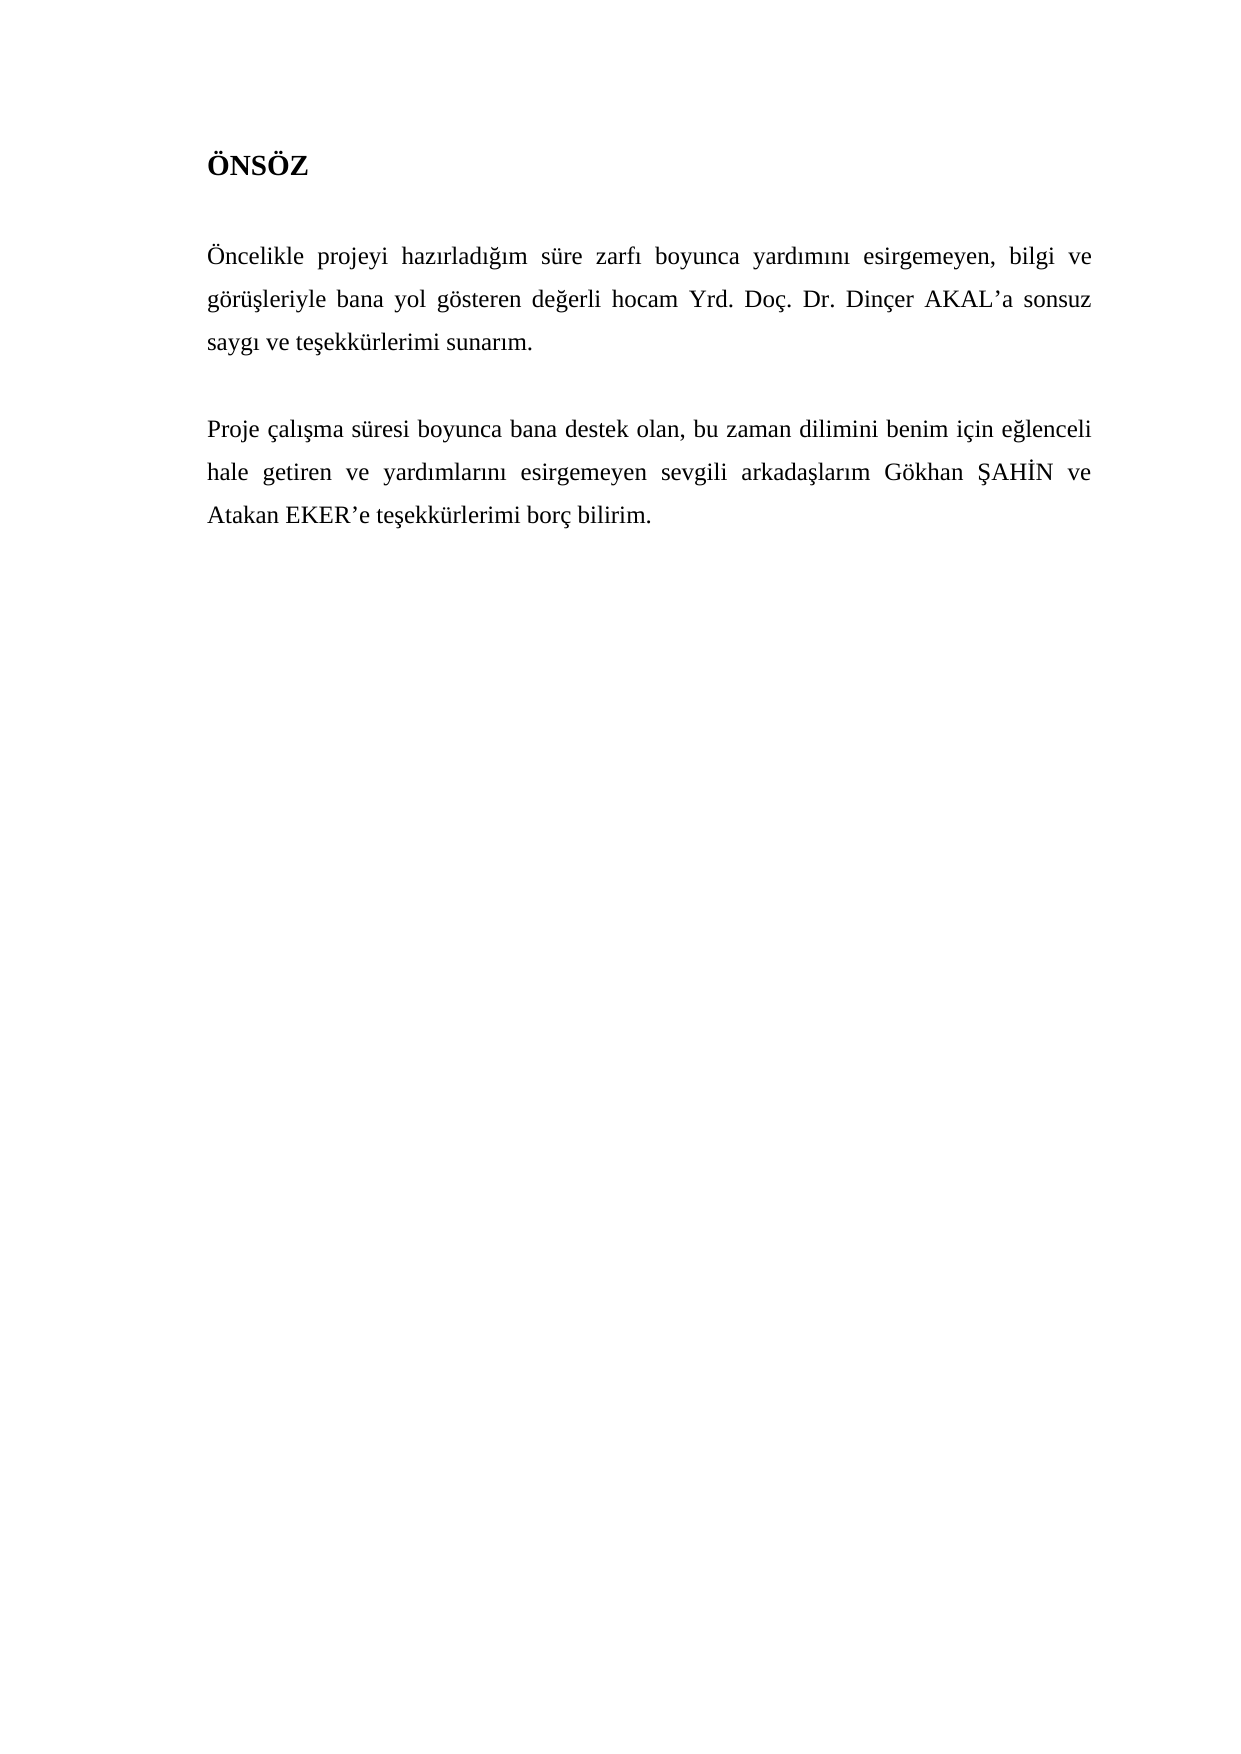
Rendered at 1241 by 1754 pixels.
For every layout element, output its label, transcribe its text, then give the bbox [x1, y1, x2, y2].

text Proje çalışma süresi boyunca bana destek olan, bu zaman dilimini benim için eğlenceli hale getiren ve yardımlarını esirgemeyen sevgili arkadaşlarım Gökhan ŞAHİN ve Atakan EKER’e teşekkürlerimi borç bilirim. [207, 414, 1092, 529]
text Öncelikle projeyi hazırladığım süre zarfı boyunca yardımını esirgemeyen, bilgi ve görüşleriyle bana yol gösteren değerli hocam Yrd. Doç. Dr. Dinçer AKAL’a sonsuz saygı ve teşekkürlerimi sunarım. [207, 241, 1092, 356]
subtitle ÖNSÖZ [207, 148, 1092, 181]
